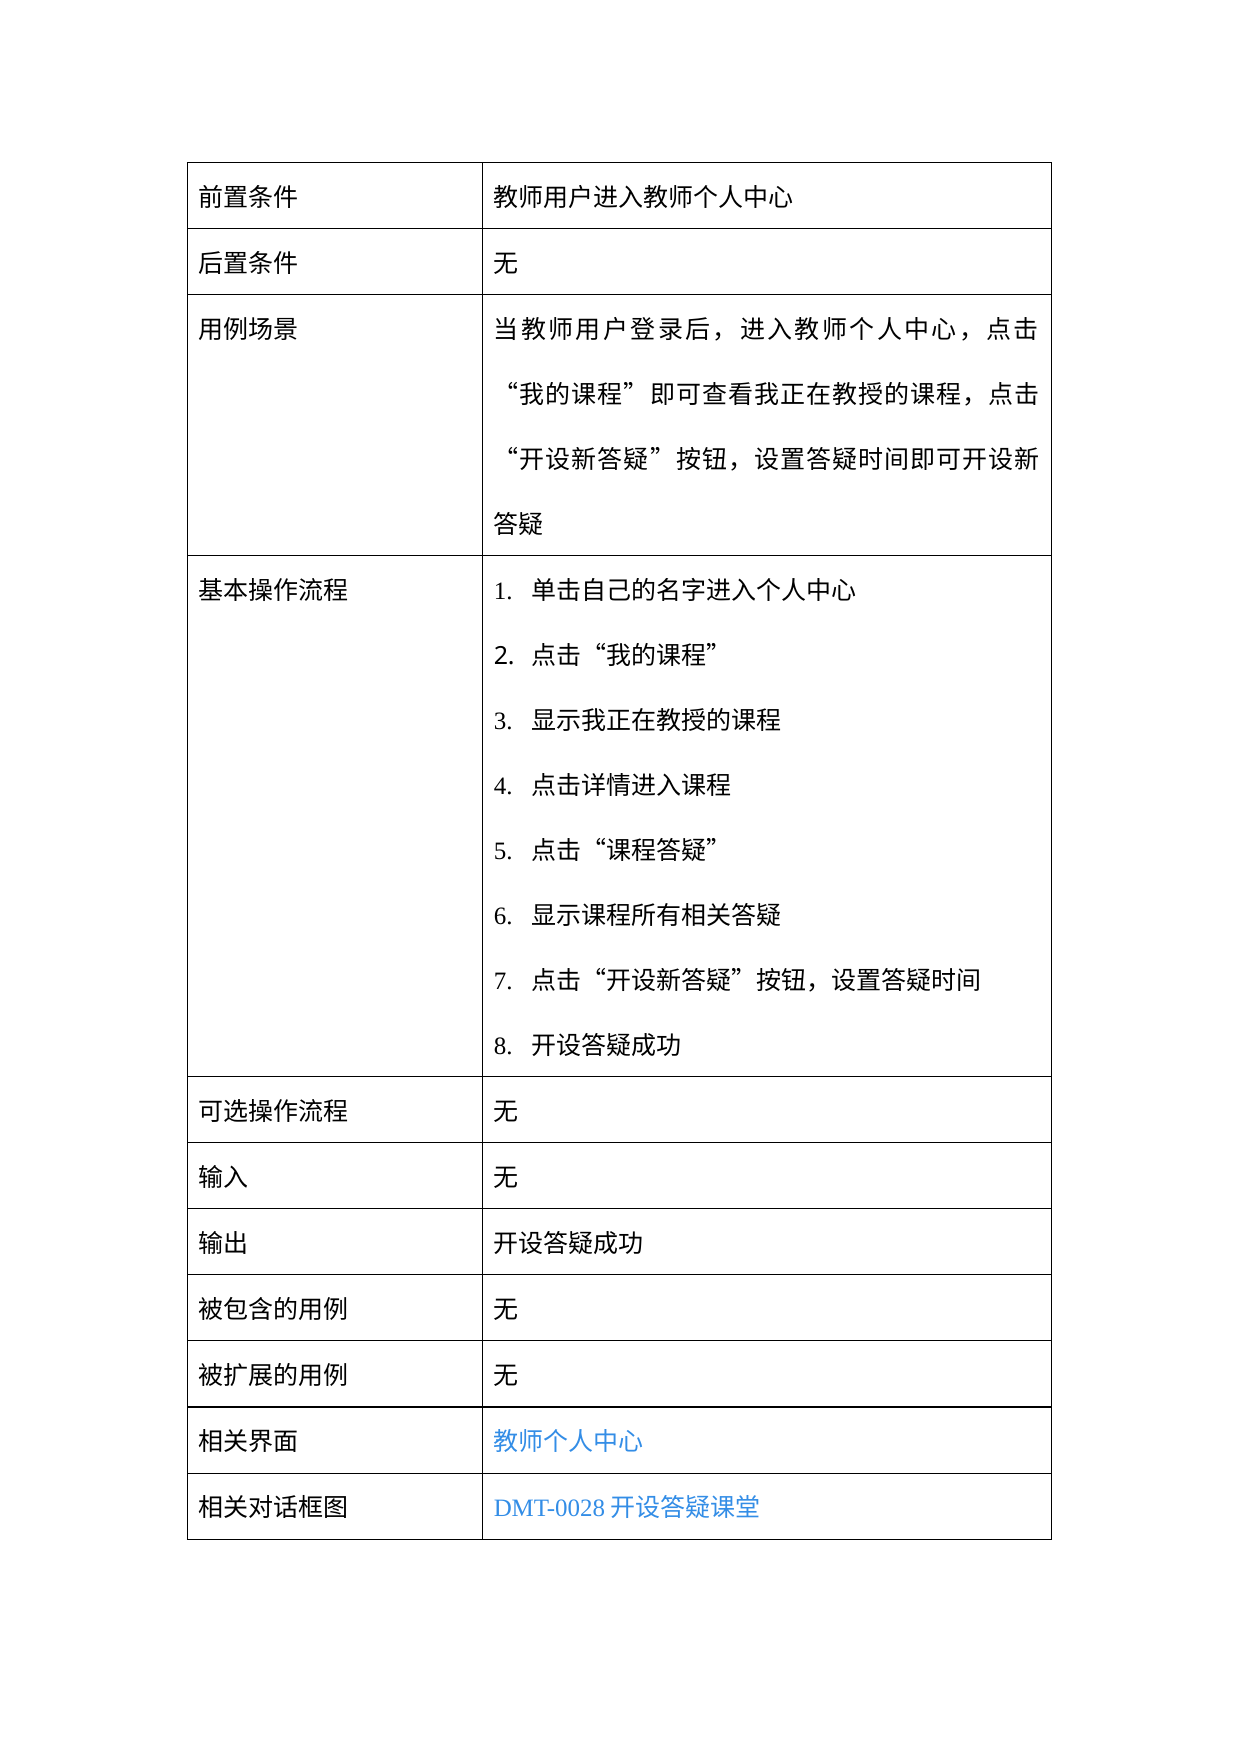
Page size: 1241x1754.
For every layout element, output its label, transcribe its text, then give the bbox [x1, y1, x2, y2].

table_cell 无 [483, 1143, 1051, 1208]
table_cell 后置条件 [188, 229, 482, 294]
table_cell 当教师用户登录后，进入教师个人中心，点击“我的课程”即可查看我正在教授的课程，点击“开设新答疑”按钮，设置答疑时间即可开设新答疑 [483, 295, 1051, 555]
table_cell DMT-0028开设答疑课堂 [483, 1474, 1051, 1538]
table_cell 输入 [188, 1143, 482, 1208]
table_cell 单击自己的名字进入个人中心 点击“我的课程” 显示我正在教授的课程 点击详情进入课程 点击“课程答疑” 显示课程所有相关答疑 点击“开设新答疑”按钮，设置答疑时间 开设答疑成功 [483, 556, 1051, 1076]
table_cell 无 [483, 1077, 1051, 1142]
table_cell 前置条件 [188, 163, 482, 228]
table_cell 相关界面 [188, 1408, 482, 1472]
table_cell 可选操作流程 [188, 1077, 482, 1142]
table_cell 被扩展的用例 [188, 1341, 482, 1406]
table_cell 输出 [188, 1209, 482, 1274]
table_cell 相关对话框图 [188, 1474, 482, 1538]
table_cell 无 [483, 1275, 1051, 1340]
table_cell 基本操作流程 [188, 556, 482, 1076]
table_cell 教师用户进入教师个人中心 [483, 163, 1051, 228]
table_cell 无 [483, 229, 1051, 294]
table_cell 用例场景 [188, 295, 482, 555]
table_cell 无 [483, 1341, 1051, 1406]
table_cell 教师个人中心 [483, 1408, 1051, 1472]
table_cell 被包含的用例 [188, 1275, 482, 1340]
table_cell 开设答疑成功 [483, 1209, 1051, 1274]
